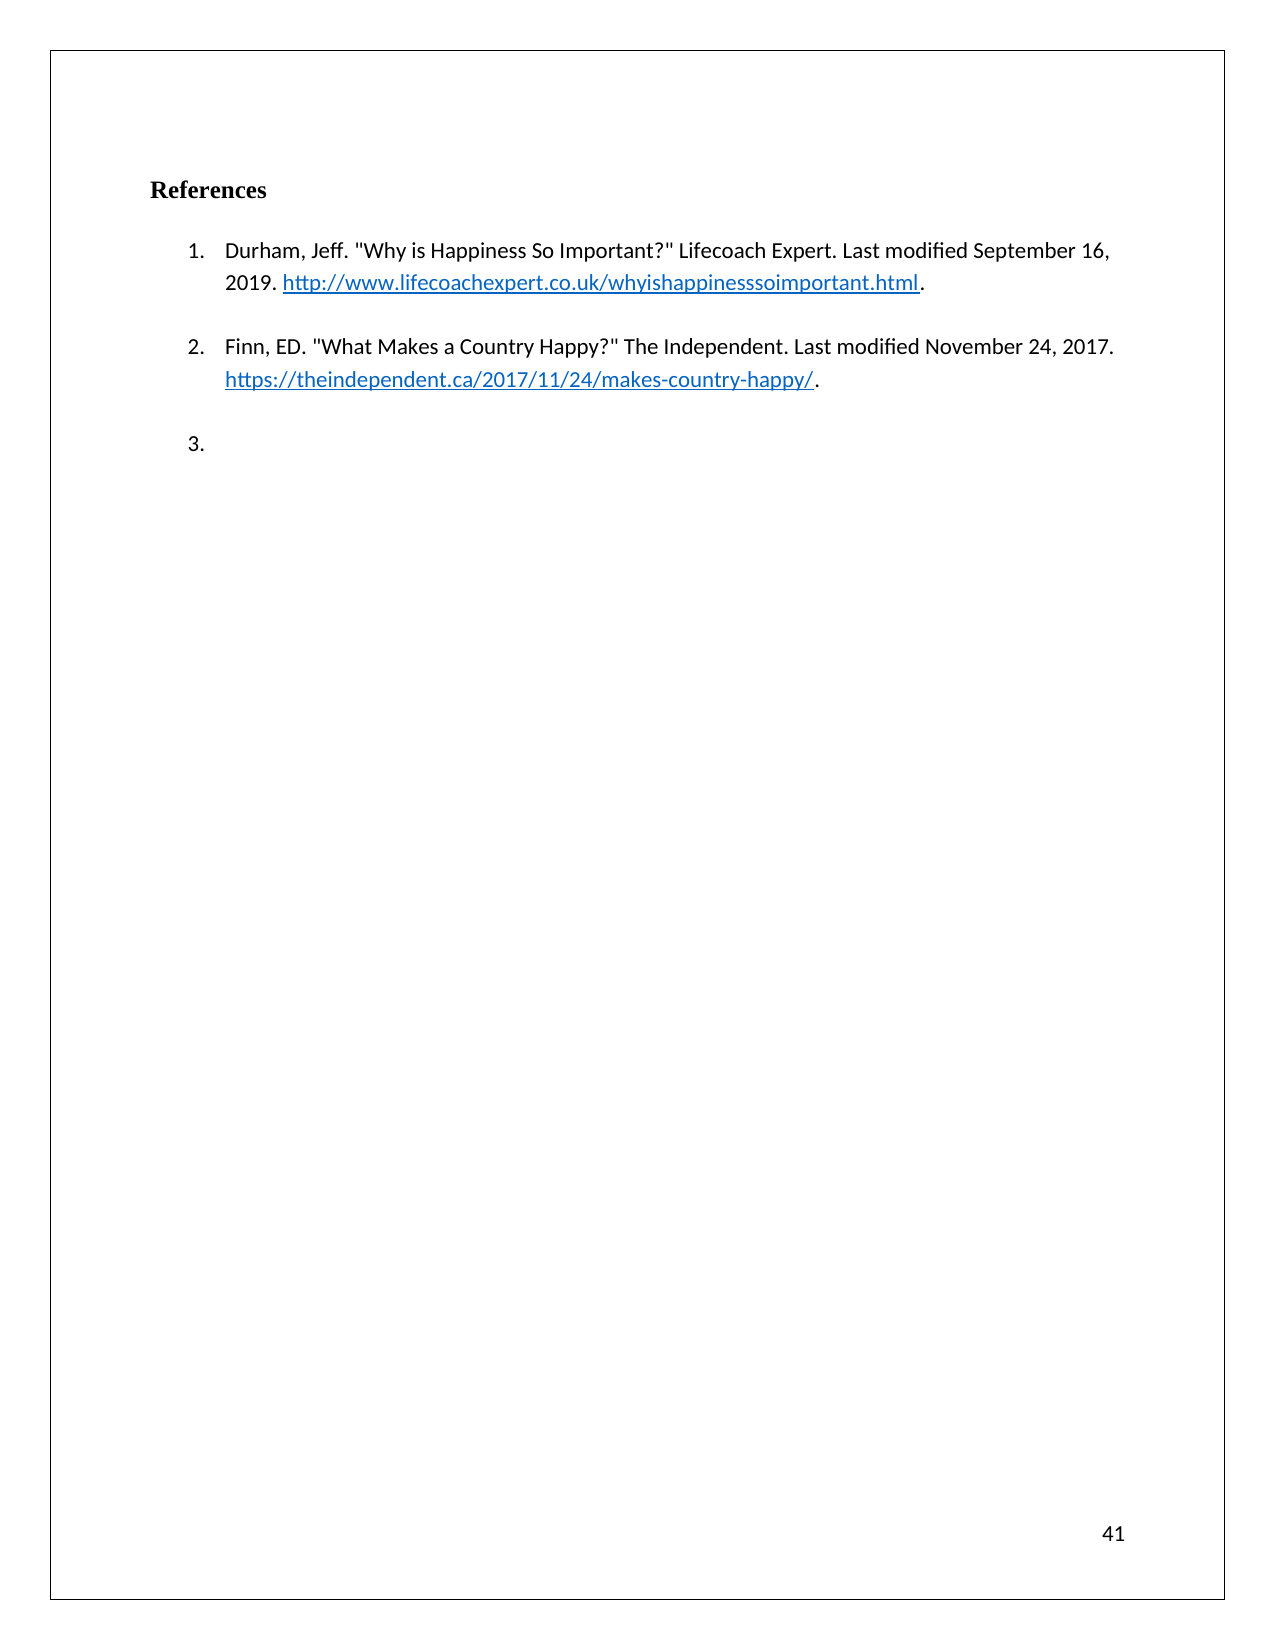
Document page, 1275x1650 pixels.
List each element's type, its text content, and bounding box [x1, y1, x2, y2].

list Finn, ED. "What Makes a Country Happy?" The Independent. Last modified November 24, 2017. https://theindependent.ca/2017/11/24/makes-country-happy/. [187, 332, 1125, 393]
list Durham, Jeff. "Why is Happiness So Important?" Lifecoach Expert. Last modified September 16, 2019. http://www.lifecoachexpert.co.uk/whyishappinesssoimportant.html. [187, 236, 1125, 296]
subtitle References [150, 175, 1125, 204]
